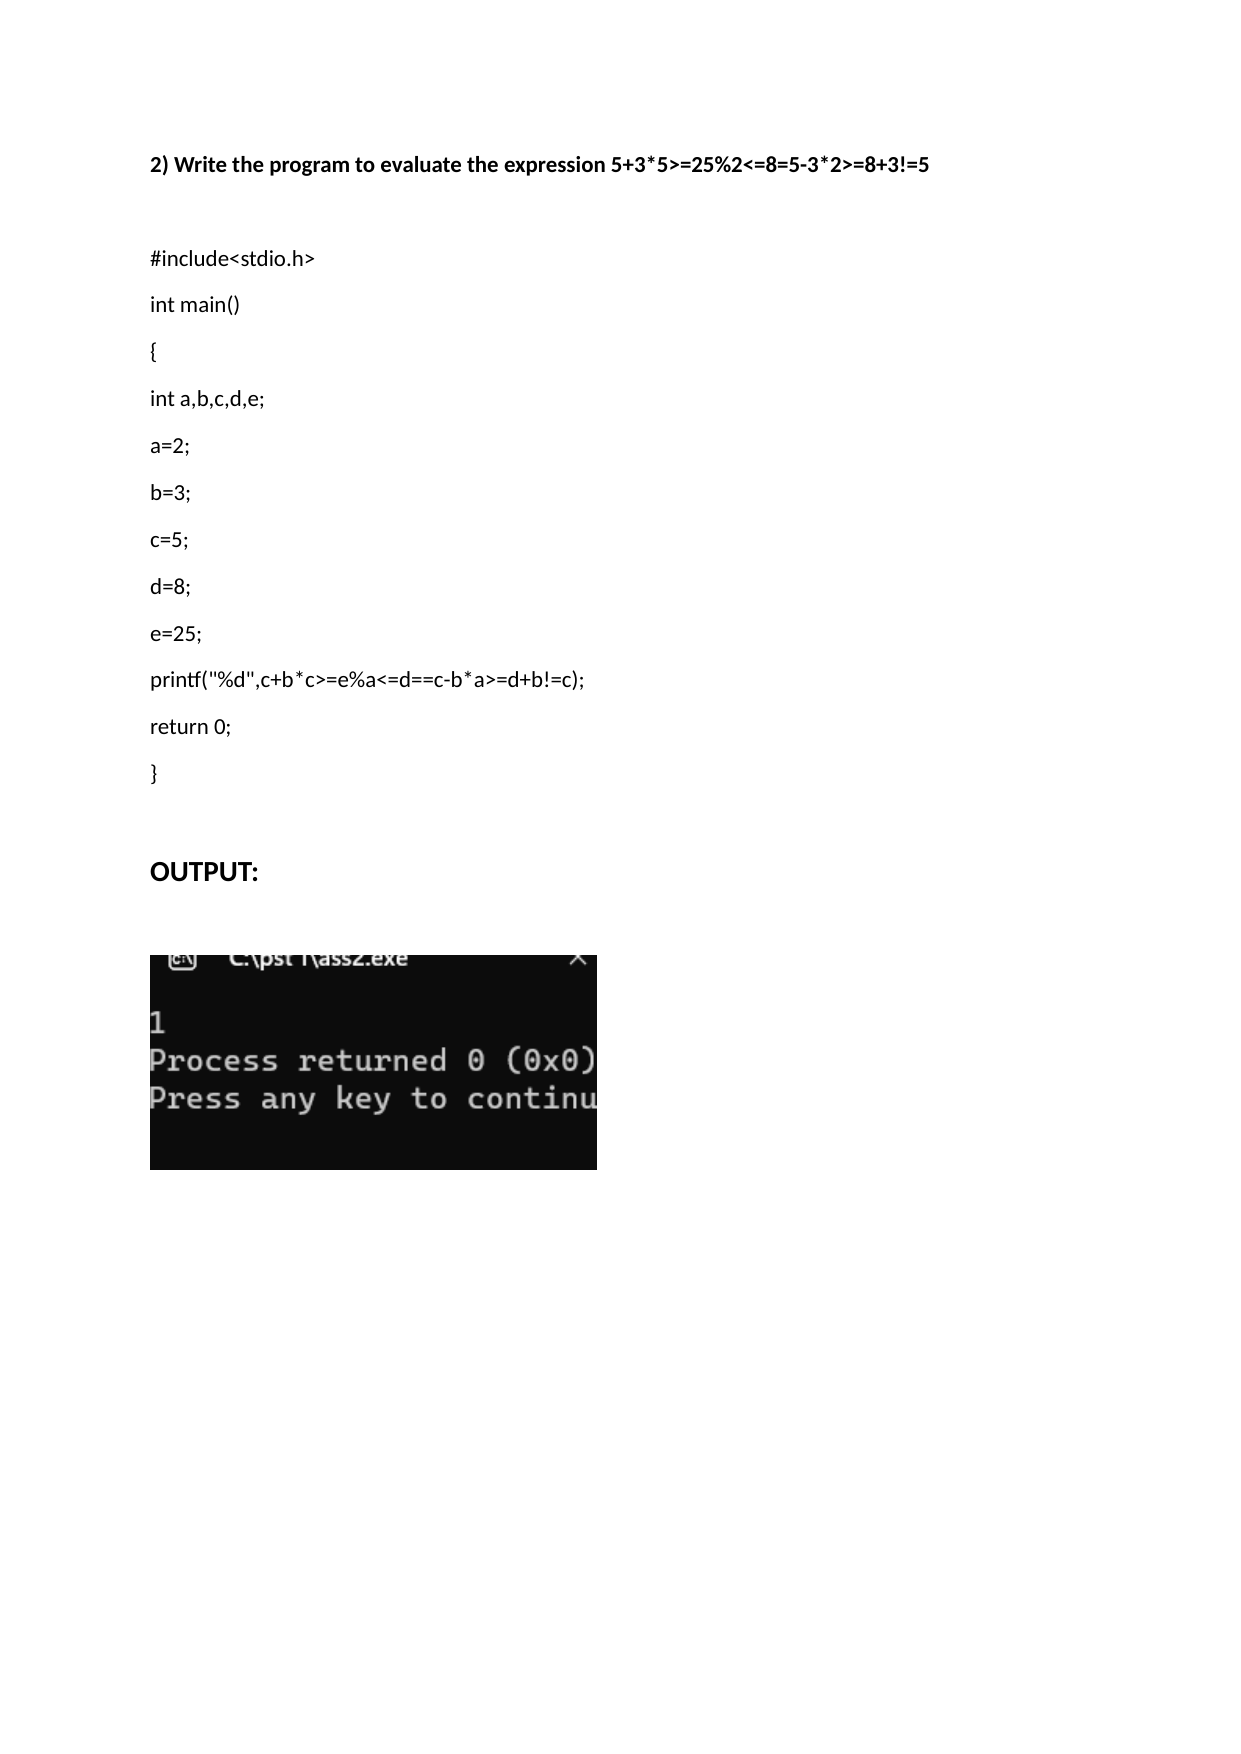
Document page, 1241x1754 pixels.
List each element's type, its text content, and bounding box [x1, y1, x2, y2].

text #include<stdio.h> [150, 244, 1090, 272]
text OUTPUT: [150, 853, 1090, 889]
text int a,b,c,d,e; [150, 384, 1090, 412]
picture [150, 955, 597, 1170]
text int main() [150, 291, 1090, 319]
text e=25; [150, 619, 1090, 647]
text c=5; [150, 525, 1090, 553]
text d=8; [150, 572, 1090, 600]
text 2) Write the program to evaluate the expression 5+3*5>=25%2<=8=5-3*2>=8+3!=5 [150, 150, 1090, 178]
text return 0; [150, 712, 1090, 741]
text { [150, 337, 1090, 366]
text } [150, 759, 1090, 787]
text a=2; [150, 431, 1090, 459]
text b=3; [150, 478, 1090, 506]
text printf("%d",c+b*c>=e%a<=d==c-b*a>=d+b!=c); [150, 666, 1090, 694]
